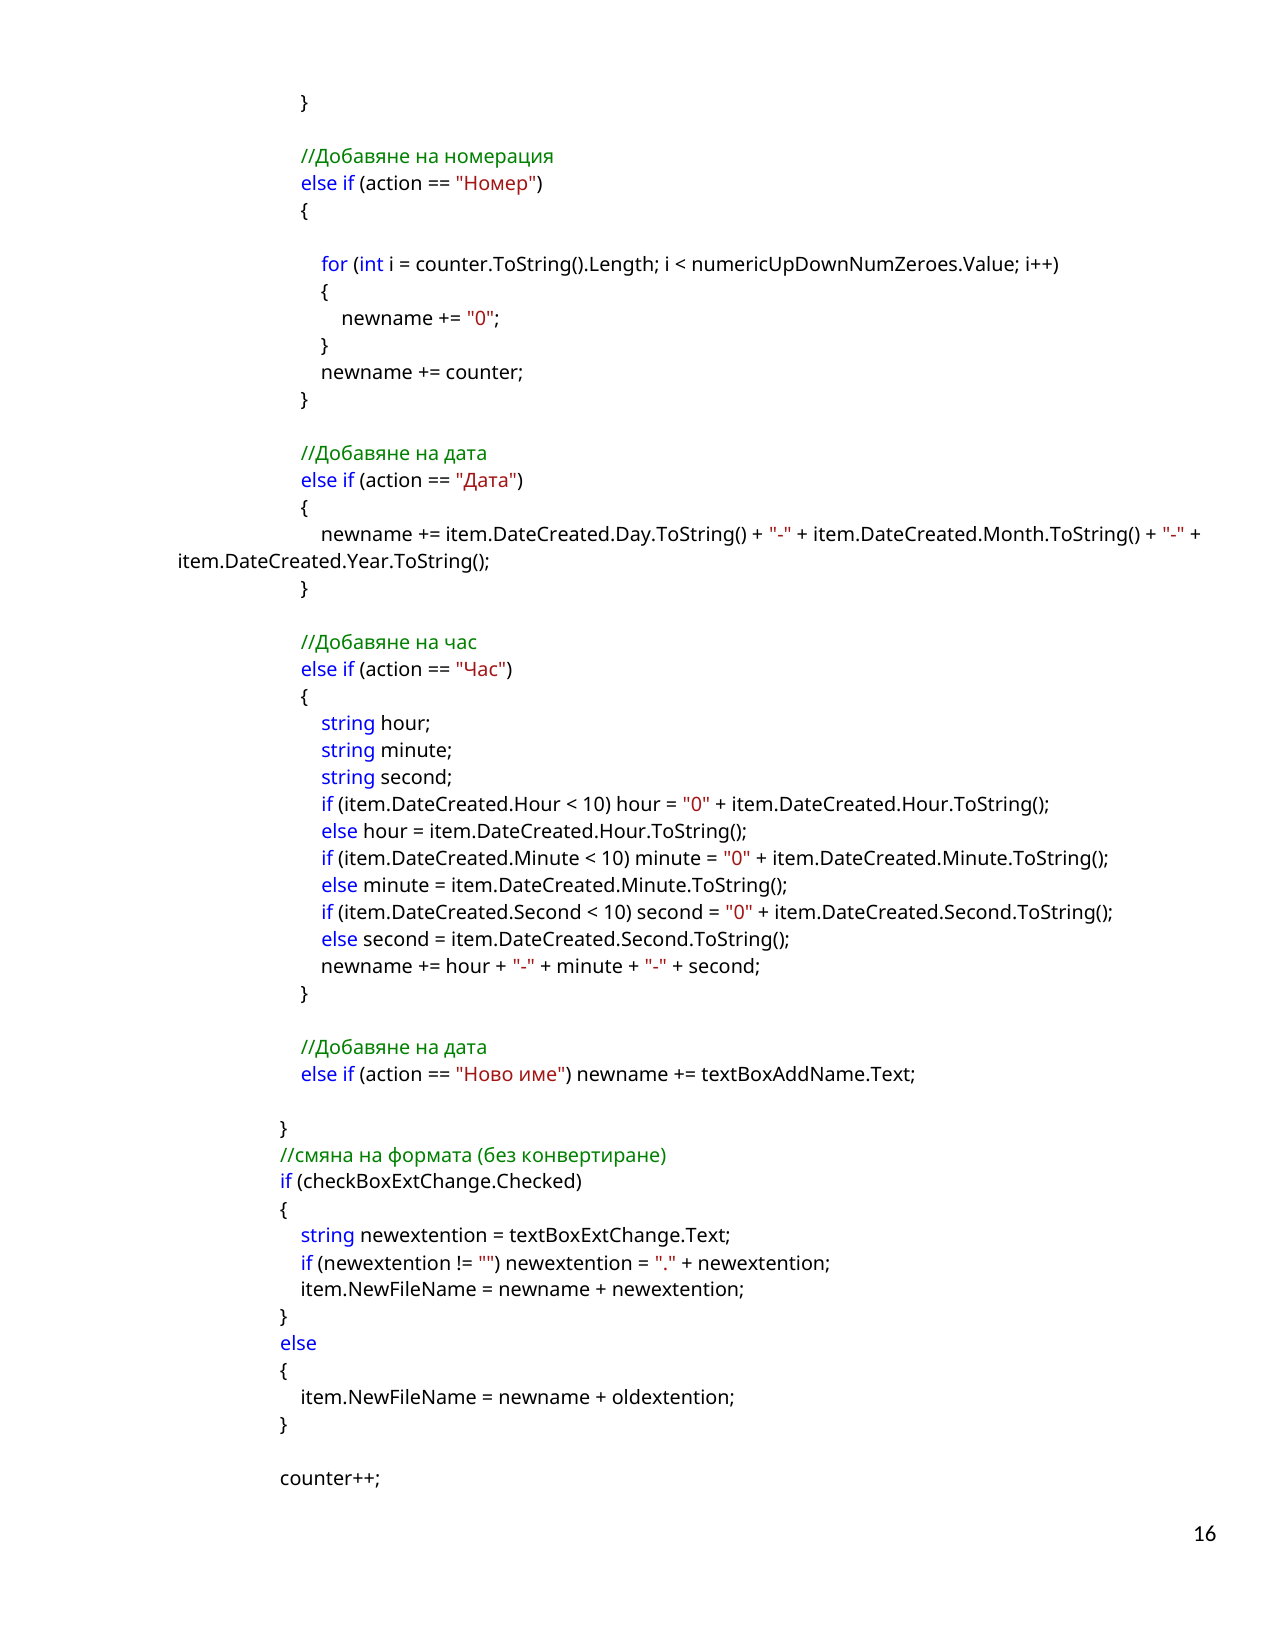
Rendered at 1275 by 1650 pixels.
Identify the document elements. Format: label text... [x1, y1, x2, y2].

text //Добавяне на дата [177, 1033, 1216, 1060]
text string minute; [177, 736, 1216, 763]
text for (int i = counter.ToString().Length; i < numericUpDownNumZeroes.Value; i++) [177, 251, 1216, 277]
text { [177, 1357, 1216, 1384]
text if (checkBoxExtChange.Checked) [177, 1168, 1216, 1195]
text else minute = item.DateCreated.Minute.ToString(); [177, 871, 1216, 898]
text } [177, 1411, 1216, 1438]
text else if (action == "Дата") [177, 466, 1216, 493]
text if (newextention != "") newextention = "." + newextention; [177, 1249, 1216, 1276]
text string newextention = textBoxExtChange.Text; [177, 1222, 1216, 1249]
text } [177, 89, 1216, 116]
text } [177, 574, 1216, 601]
text //Добавяне на номерация [177, 143, 1216, 169]
text { [177, 493, 1216, 520]
text else if (action == "Ново име") newname += textBoxAddName.Text; [177, 1060, 1216, 1087]
text { [177, 1195, 1216, 1222]
text else if (action == "Час") [177, 655, 1216, 682]
text else hour = item.DateCreated.Hour.ToString(); [177, 817, 1216, 844]
text newname += "0"; [177, 304, 1216, 331]
text string second; [177, 763, 1216, 790]
text newname += counter; [177, 358, 1216, 385]
text item.NewFileName = newname + newextention; [177, 1276, 1216, 1303]
text } [177, 1114, 1216, 1141]
text if (item.DateCreated.Second < 10) second = "0" + item.DateCreated.Second.ToString(); [177, 898, 1216, 925]
text //Добавяне на дата [177, 439, 1216, 466]
text { [177, 682, 1216, 709]
text string hour; [177, 709, 1216, 736]
text } [177, 331, 1216, 358]
text newname += hour + "-" + minute + "-" + second; [177, 952, 1216, 979]
text } [177, 1303, 1216, 1330]
text } [177, 385, 1216, 412]
text else [177, 1330, 1216, 1357]
text { [177, 277, 1216, 304]
text if (item.DateCreated.Hour < 10) hour = "0" + item.DateCreated.Hour.ToString(); [177, 790, 1216, 817]
text } [177, 979, 1216, 1006]
text else if (action == "Номер") [177, 169, 1216, 197]
text else second = item.DateCreated.Second.ToString(); [177, 925, 1216, 952]
text //Добавяне на час [177, 628, 1216, 655]
text newname += item.DateCreated.Day.ToString() + "-" + item.DateCreated.Month.ToString() + "-" + item.DateCreated.Year.ToString(); [177, 520, 1216, 574]
text counter++; [177, 1464, 1216, 1492]
text { [177, 197, 1216, 223]
text item.NewFileName = newname + oldextention; [177, 1384, 1216, 1411]
text if (item.DateCreated.Minute < 10) minute = "0" + item.DateCreated.Minute.ToString(); [177, 844, 1216, 871]
text //смяна на формата (без конвертиране) [177, 1141, 1216, 1168]
